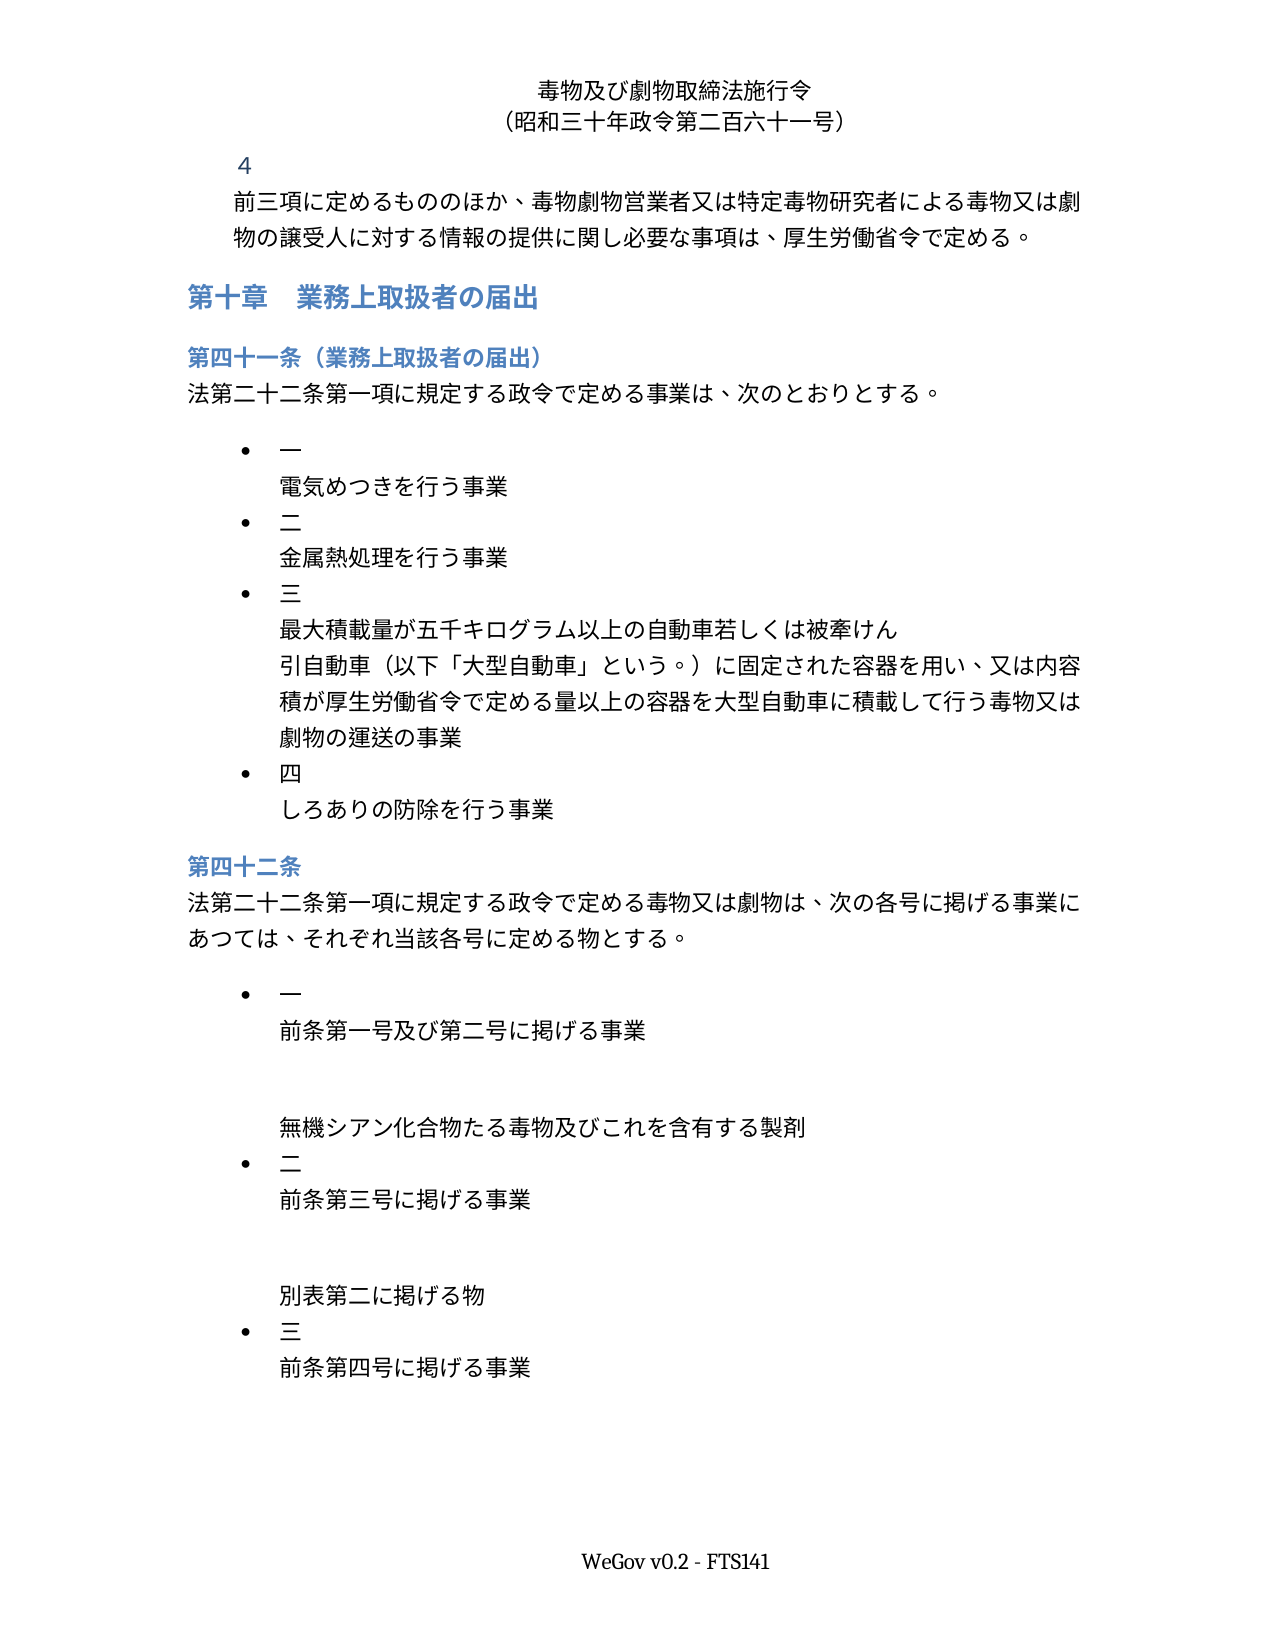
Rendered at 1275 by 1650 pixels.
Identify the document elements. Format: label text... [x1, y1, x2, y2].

list 一 前条第一号及び第二号に掲げる事業 無機シアン化合物たる毒物及びこれを含有する製剤 [242, 979, 1087, 1143]
text 法第二十二条第一項に規定する政令で定める事業は、次のとおりとする。 [187, 378, 1087, 409]
list 四 しろありの防除を行う事業 [242, 758, 1087, 825]
text 法第二十二条第一項に規定する政令で定める毒物又は劇物は、次の各号に掲げる事業にあつては、それぞれ当該各号に定める物とする。 [187, 887, 1087, 954]
subtitle 第四十二条 [187, 851, 1087, 882]
list 一 電気めつきを行う事業 [242, 434, 1087, 502]
subtitle 第四十一条（業務上取扱者の届出） [187, 342, 1087, 373]
subtitle ４ [233, 150, 1087, 181]
list 三 最大積載量が五千キログラム以上の自動車若しくは被牽けん 引自動車（以下「大型自動車」という。）に固定された容器を用い、又は内容積が厚生労働省令で定める量以上の容器を大型自動車に積載して行う毒物又は劇物の運送の事業 [242, 578, 1087, 753]
subtitle 第十章 業務上取扱者の届出 [187, 279, 1087, 316]
list 二 金属熱処理を行う事業 [242, 506, 1087, 574]
list 三 前条第四号に掲げる事業 砒ひ 素化合物たる毒物及びこれを含有する製剤 [242, 1316, 1087, 1474]
text 前三項に定めるもののほか、毒物劇物営業者又は特定毒物研究者による毒物又は劇物の譲受人に対する情報の提供に関し必要な事項は、厚生労働省令で定める。 [233, 186, 1087, 253]
list 二 前条第三号に掲げる事業 別表第二に掲げる物 [242, 1148, 1087, 1311]
